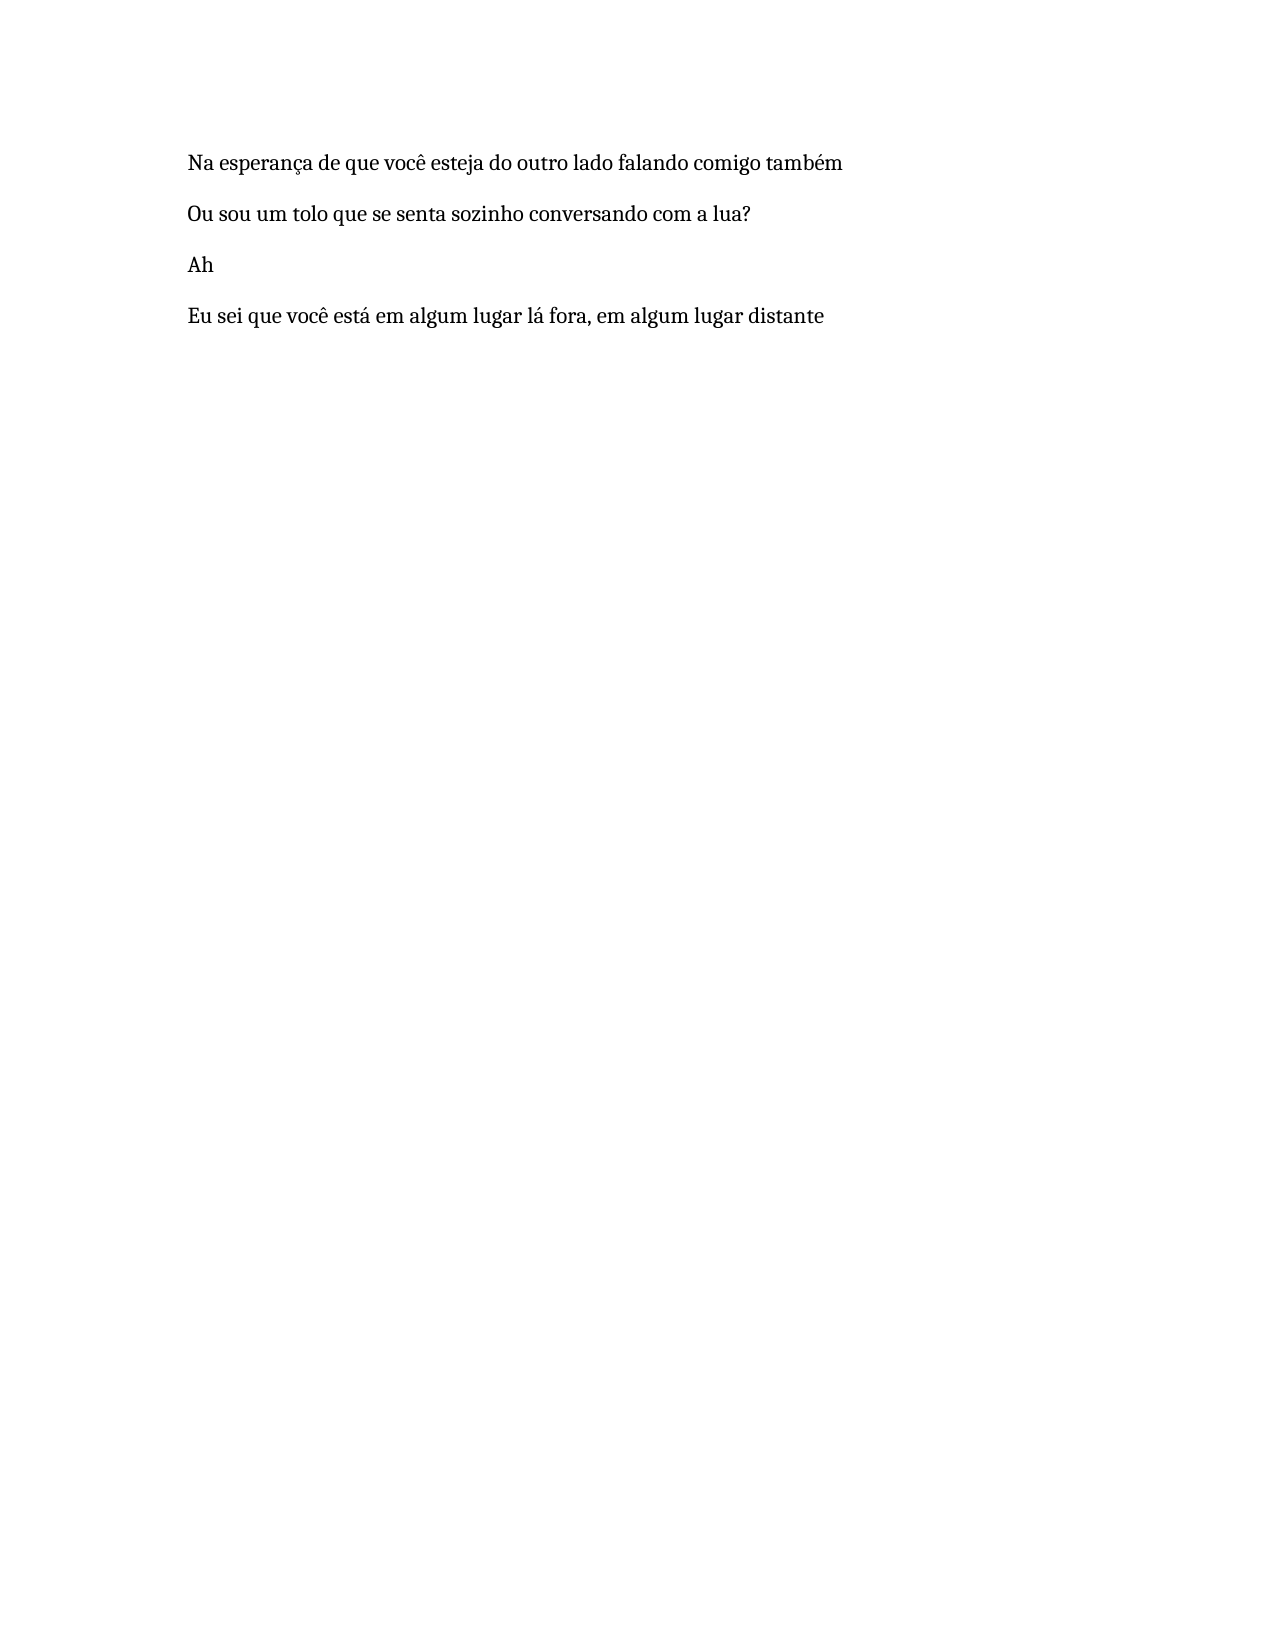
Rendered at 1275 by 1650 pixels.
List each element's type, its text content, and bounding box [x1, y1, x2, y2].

text Na esperança de que você esteja do outro lado falando comigo também [187, 150, 1087, 176]
text Eu sei que você está em algum lugar lá fora, em algum lugar distante [187, 303, 1087, 329]
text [187, 201, 1087, 227]
text Ah [187, 252, 1087, 278]
